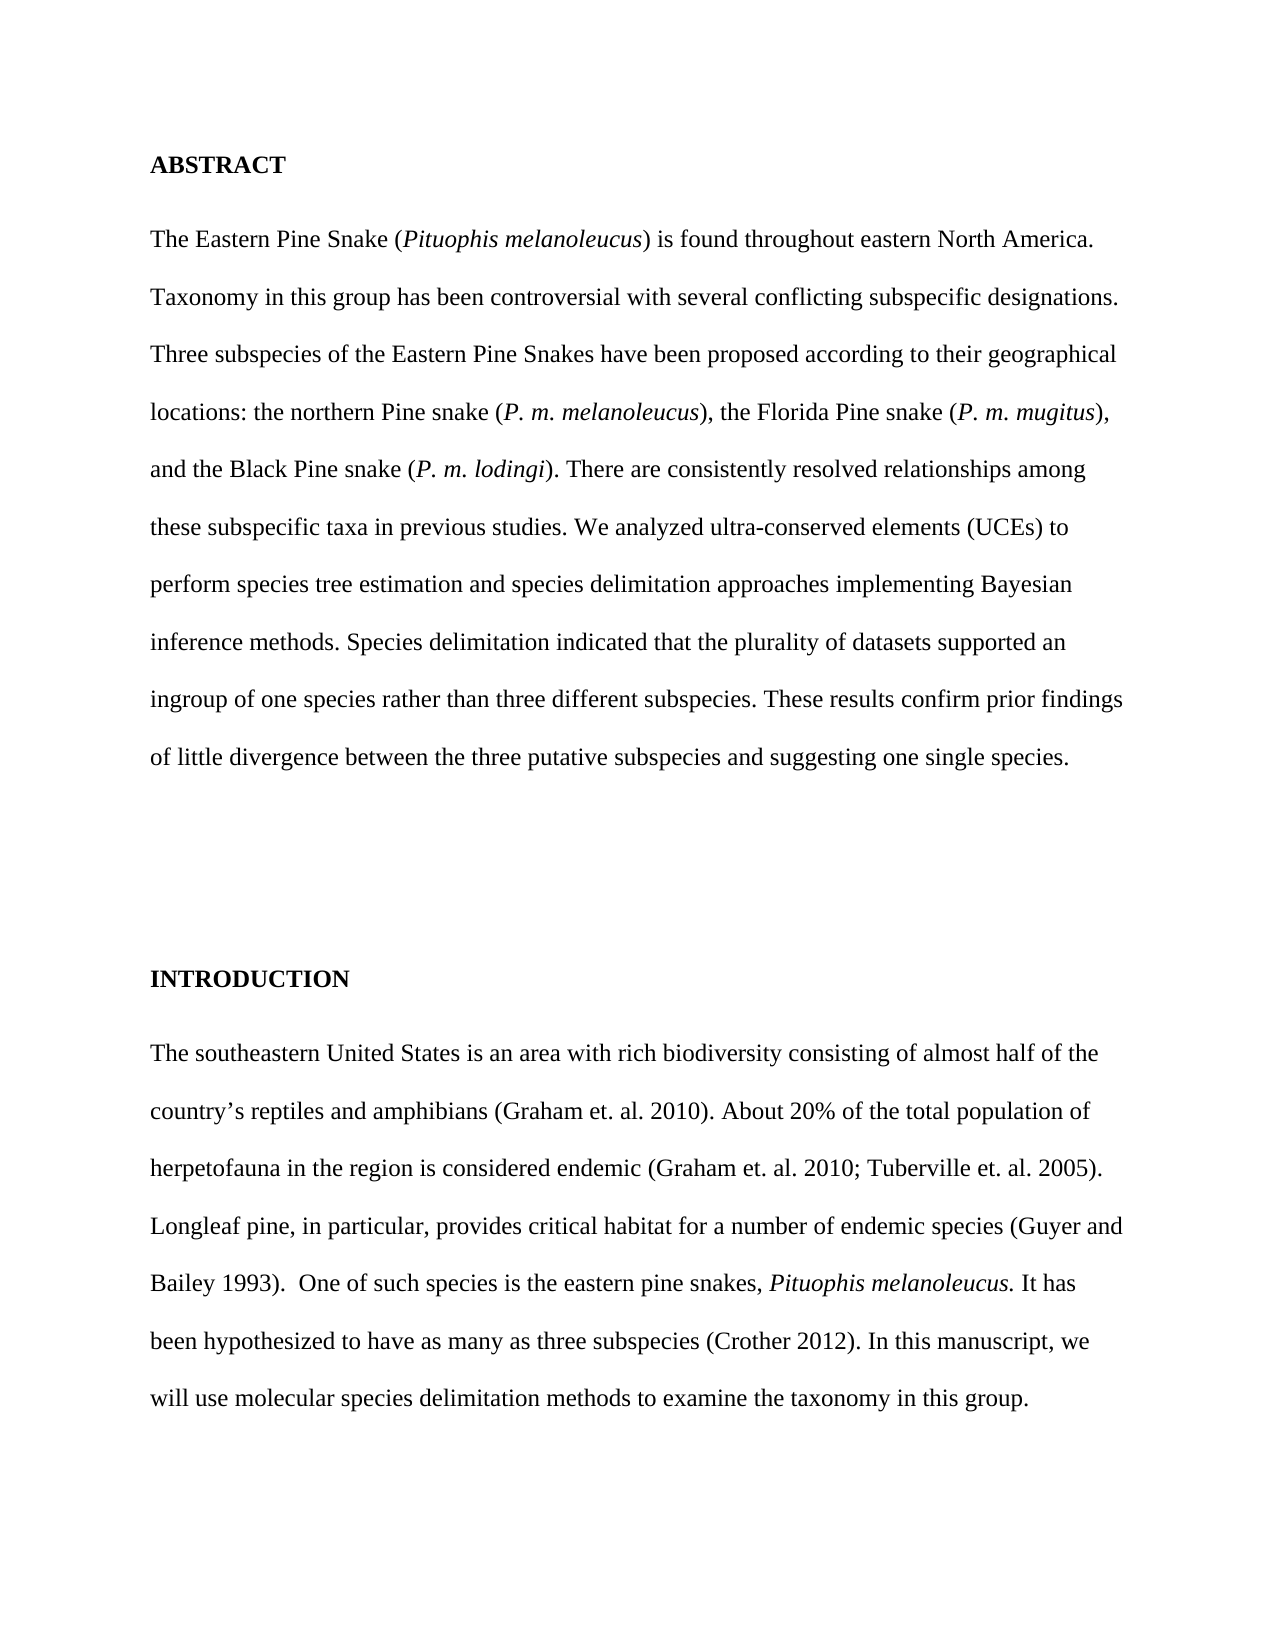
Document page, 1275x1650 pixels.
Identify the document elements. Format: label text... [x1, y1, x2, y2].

text The Eastern Pine Snake (Pituophis melanoleucus) is found throughout eastern North America. Taxonomy in this group has been controversial with several conflicting subspecific designations. Three subspecies of the Eastern Pine Snakes have been proposed according to their geographical locations: the northern Pine snake (P. m. melanoleucus), the Florida Pine snake (P. m. mugitus), and the Black Pine snake (P. m. lodingi). There are consistently resolved relationships among these subspecific taxa in previous studies. We analyzed ultra-conserved elements (UCEs) to perform species tree estimation and species delimitation approaches implementing Bayesian inference methods. Species delimitation indicated that the plurality of datasets supported an ingroup of one species rather than three different subspecies. These results confirm prior findings of little divergence between the three putative subspecies and suggesting one single species. [150, 224, 1125, 770]
text INTRODUCTION [150, 964, 1125, 993]
text The southeastern United States is an area with rich biodiversity consisting of almost half of the country’s reptiles and amphibians (Graham et. al. 2010). About 20% of the total population of herpetofauna in the region is considered endemic (Graham et. al. 2010; Tuberville et. al. 2005). Longleaf pine, in particular, provides critical habitat for a number of endemic species (Guyer and Bailey 1993). One of such species is the eastern pine snakes, Pituophis melanoleucus. It has been hypothesized to have as many as three subspecies (Crother 2012). In this manuscript, we will use molecular species delimitation methods to examine the taxonomy in this group. [150, 1038, 1125, 1412]
text ABSTRACT [150, 150, 1125, 179]
